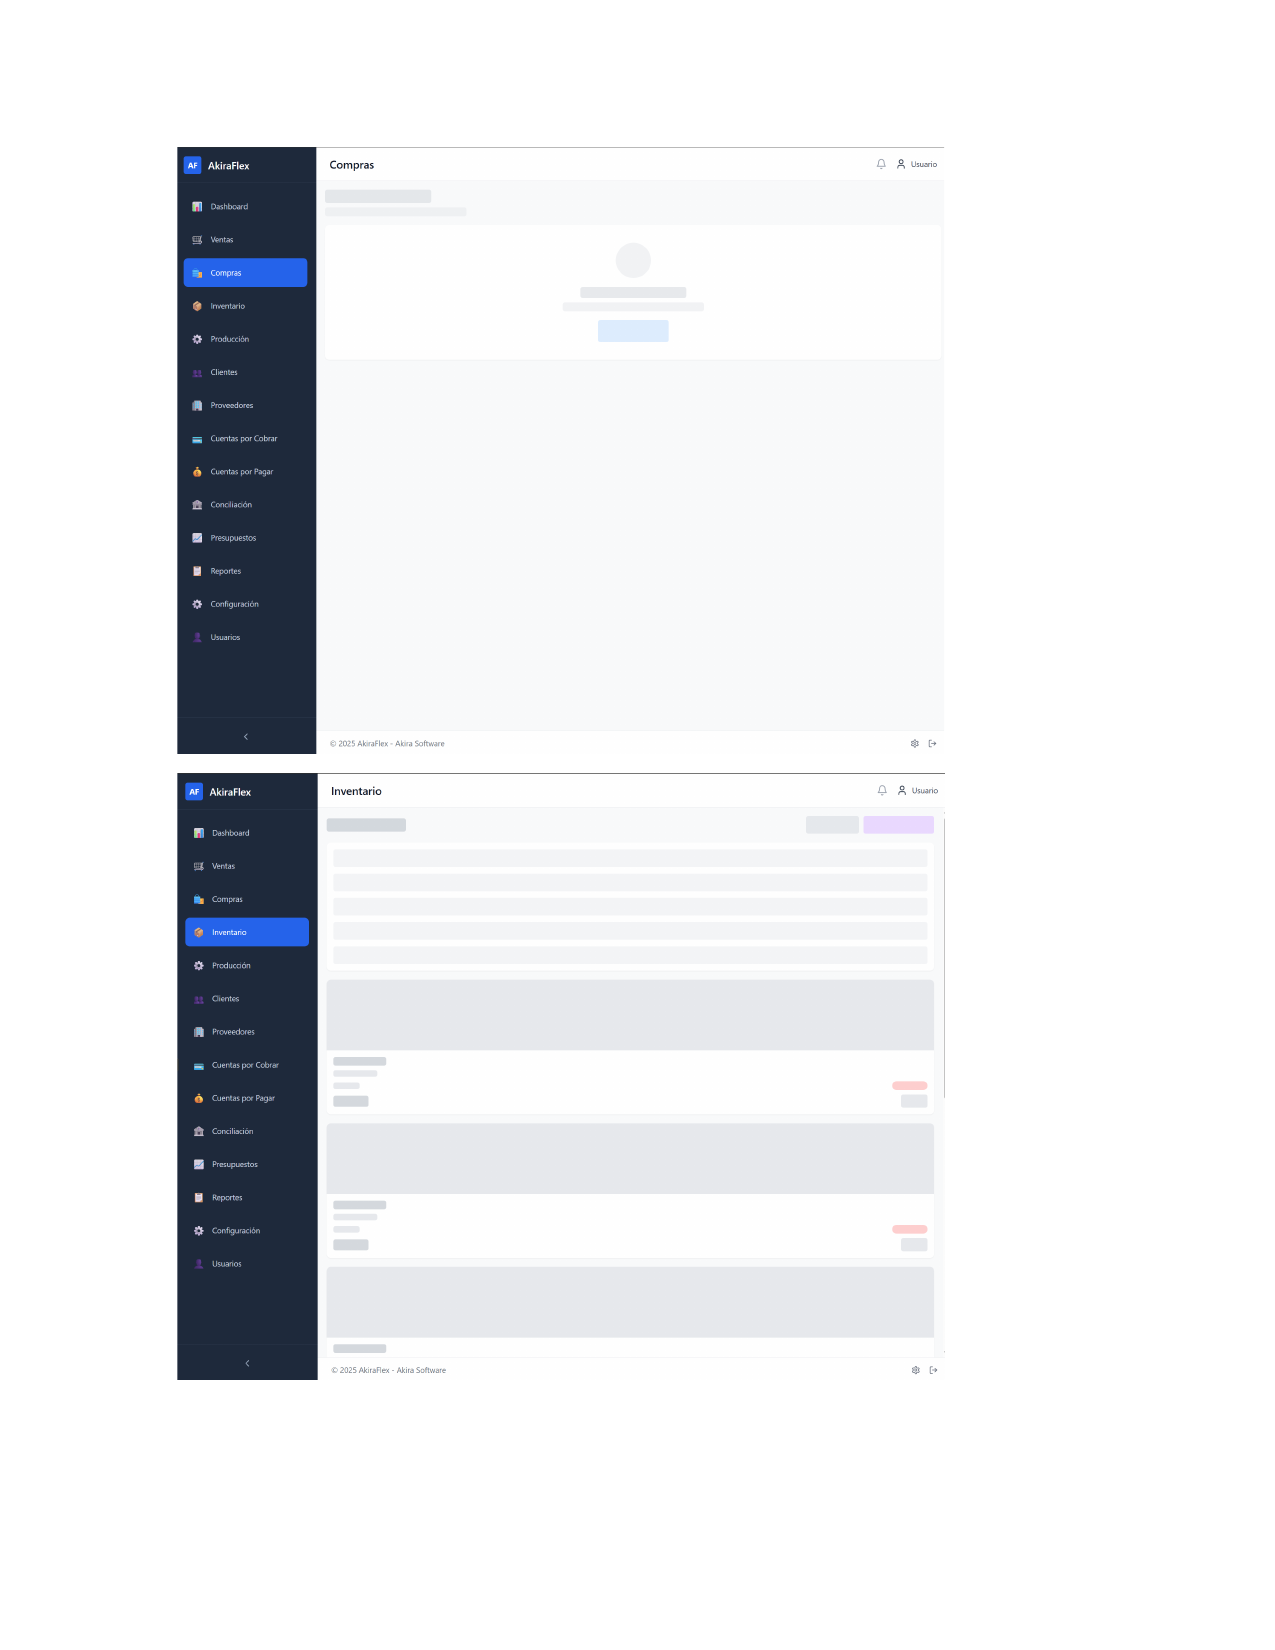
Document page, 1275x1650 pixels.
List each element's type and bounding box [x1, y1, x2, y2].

picture [177, 147, 945, 754]
picture [177, 773, 945, 1380]
